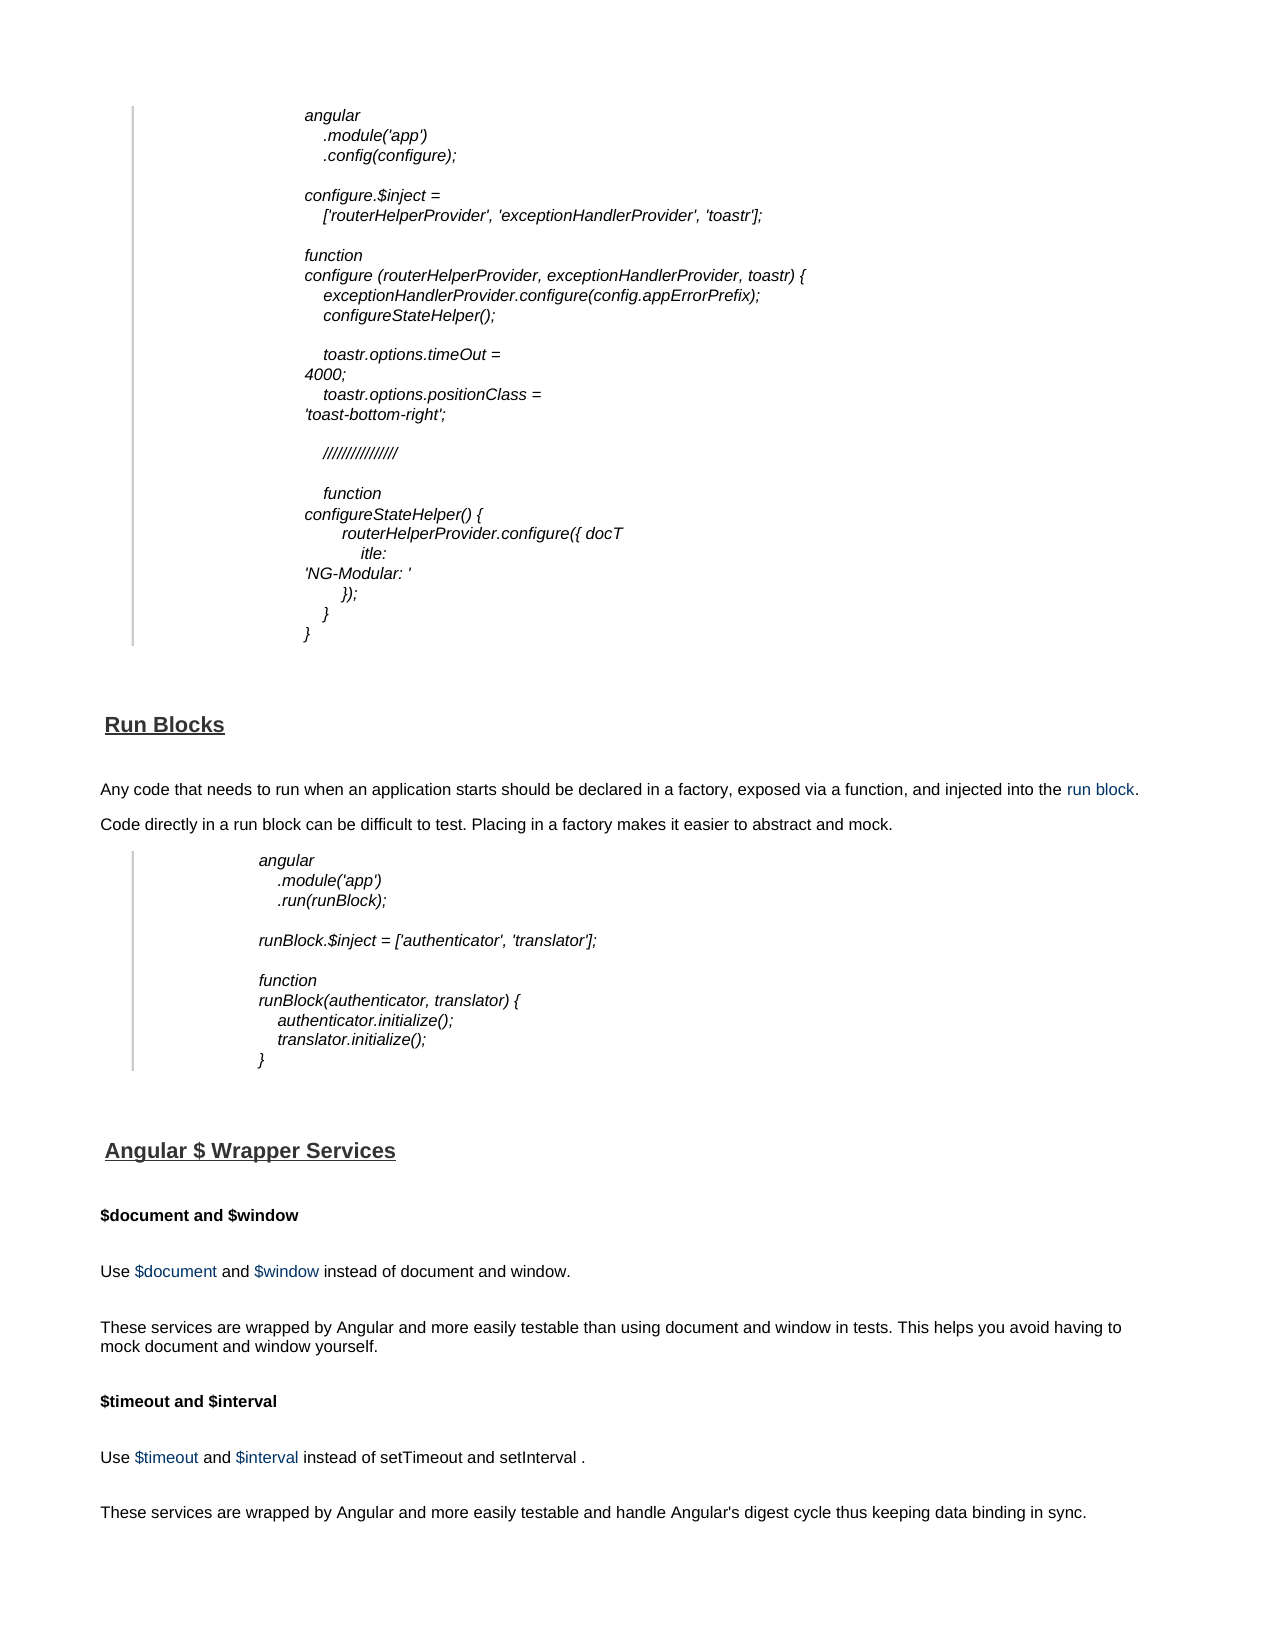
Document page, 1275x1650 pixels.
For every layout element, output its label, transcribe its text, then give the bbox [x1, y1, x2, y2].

text configure.$inject = [304, 186, 1187, 205]
text Use $timeout and $interval instead of setTimeout and setInterval . [100, 1448, 1187, 1467]
text }); [342, 584, 1187, 603]
text $document and $window [100, 1206, 1187, 1225]
text Any code that needs to run when an application starts should be declared in a factory, exposed via a function, and injected into the run block. Code directly in a run block can be difficult to test. Placing in a factory makes it easier to abstract and mock. [100, 779, 1141, 834]
text //////////////// function [323, 428, 399, 508]
text routerHelperProvider.configure({ docTitle: [342, 524, 626, 563]
text configureStateHelper() { [304, 508, 469, 523]
text } [258, 1050, 1187, 1069]
text toastr.options.positionClass = 'toast-bottom-right'; [304, 385, 542, 423]
text .run(runBlock); [277, 891, 1187, 910]
text 'NG-Modular: ' [304, 564, 1187, 583]
text configure (routerHelperProvider, exceptionHandlerProvider, toastr) { exceptionHandlerProvider.configure(config.appErrorPrefix); configureStateHelper(); [304, 266, 808, 324]
text Run Blocks [104, 712, 1187, 737]
text .module('app') [323, 126, 1187, 145]
text angular [304, 106, 1187, 125]
text Angular $ Wrapper Services [104, 1138, 1187, 1163]
text } [304, 624, 1187, 643]
text runBlock(authenticator, translator) { authenticator.initialize(); translator.initialize(); [258, 991, 522, 1049]
text These services are wrapped by Angular and more easily testable and handle Angular's digest cycle thus keeping data binding in sync. [100, 1503, 1187, 1522]
text ['routerHelperProvider', 'exceptionHandlerProvider', 'toastr']; [323, 206, 1187, 225]
text function [304, 246, 1187, 265]
text toastr.options.timeOut = 4000; [304, 345, 503, 384]
text } [323, 604, 1187, 623]
text angular [258, 851, 1187, 870]
text $timeout and $interval [100, 1392, 1187, 1411]
text Use $document and $window instead of document and window. [100, 1262, 1187, 1281]
text configureStateHelper() { [467, 508, 1187, 523]
text .module('app') [277, 871, 1187, 890]
text .config(configure); [323, 146, 1187, 165]
text runBlock.$inject = ['authenticator', 'translator']; function [258, 910, 626, 989]
text These services are wrapped by Angular and more easily testable than using document and window in tests. This helps you avoid having to mock document and window yourself. [100, 1317, 1142, 1356]
